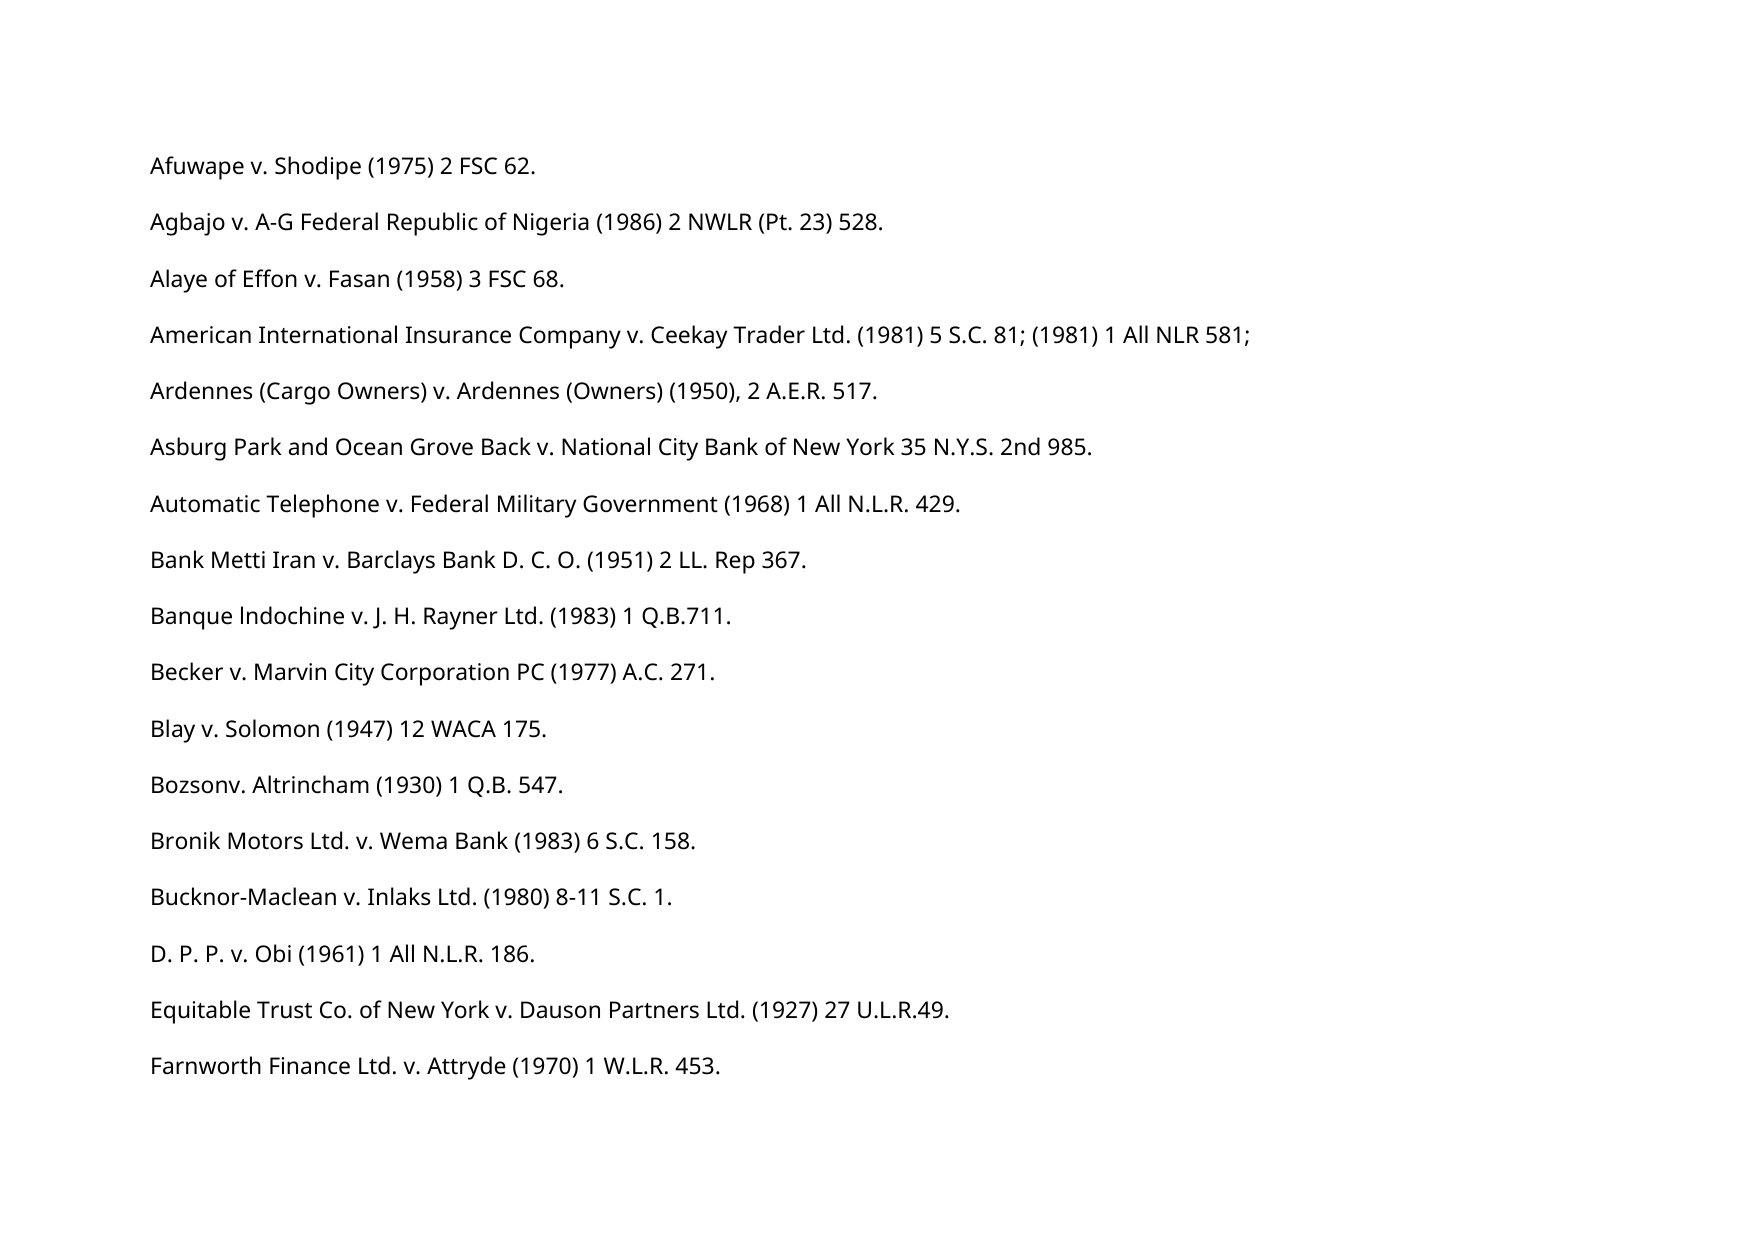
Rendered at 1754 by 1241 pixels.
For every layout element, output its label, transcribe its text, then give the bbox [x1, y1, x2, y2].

text Afuwape v. Shodipe (1975) 2 FSC 62. [150, 150, 1604, 181]
text Becker v. Marvin City Corporation PC (1977) A.C. 271. [150, 656, 1604, 687]
text Alaye of Effon v. Fasan (1958) 3 FSC 68. [150, 262, 1604, 294]
text Bank Metti Iran v. Barclays Bank D. C. O. (1951) 2 LL. Rep 367. [150, 544, 1604, 575]
text Banque lndochine v. J. H. Rayner Ltd. (1983) 1 Q.B.711. [150, 600, 1604, 631]
text D. P. P. v. Obi (1961) 1 All N.L.R. 186. [150, 937, 1604, 969]
text American International Insurance Company v. Ceekay Trader Ltd. (1981) 5 S.C. 81; (1981) 1 All NLR 581; [150, 319, 1604, 350]
text Equitable Trust Co. of New York v. Dauson Partners Ltd. (1927) 27 U.L.R.49. [150, 994, 1604, 1025]
text Automatic Telephone v. Federal Military Government (1968) 1 All N.L.R. 429. [150, 487, 1604, 519]
text Bronik Motors Ltd. v. Wema Bank (1983) 6 S.C. 158. [150, 825, 1604, 856]
text Bucknor-Maclean v. Inlaks Ltd. (1980) 8-11 S.C. 1. [150, 881, 1604, 912]
text Farnworth Finance Ltd. v. Attryde (1970) 1 W.L.R. 453. [150, 1050, 1604, 1081]
text Asburg Park and Ocean Grove Back v. National City Bank of New York 35 N.Y.S. 2nd 985. [150, 431, 1604, 462]
text Bozsonv. Altrincham (1930) 1 Q.B. 547. [150, 769, 1604, 800]
text Agbajo v. A-G Federal Republic of Nigeria (1986) 2 NWLR (Pt. 23) 528. [150, 206, 1604, 237]
text Blay v. Solomon (1947) 12 WACA 175. [150, 712, 1604, 744]
text Ardennes (Cargo Owners) v. Ardennes (Owners) (1950), 2 A.E.R. 517. [150, 375, 1604, 406]
